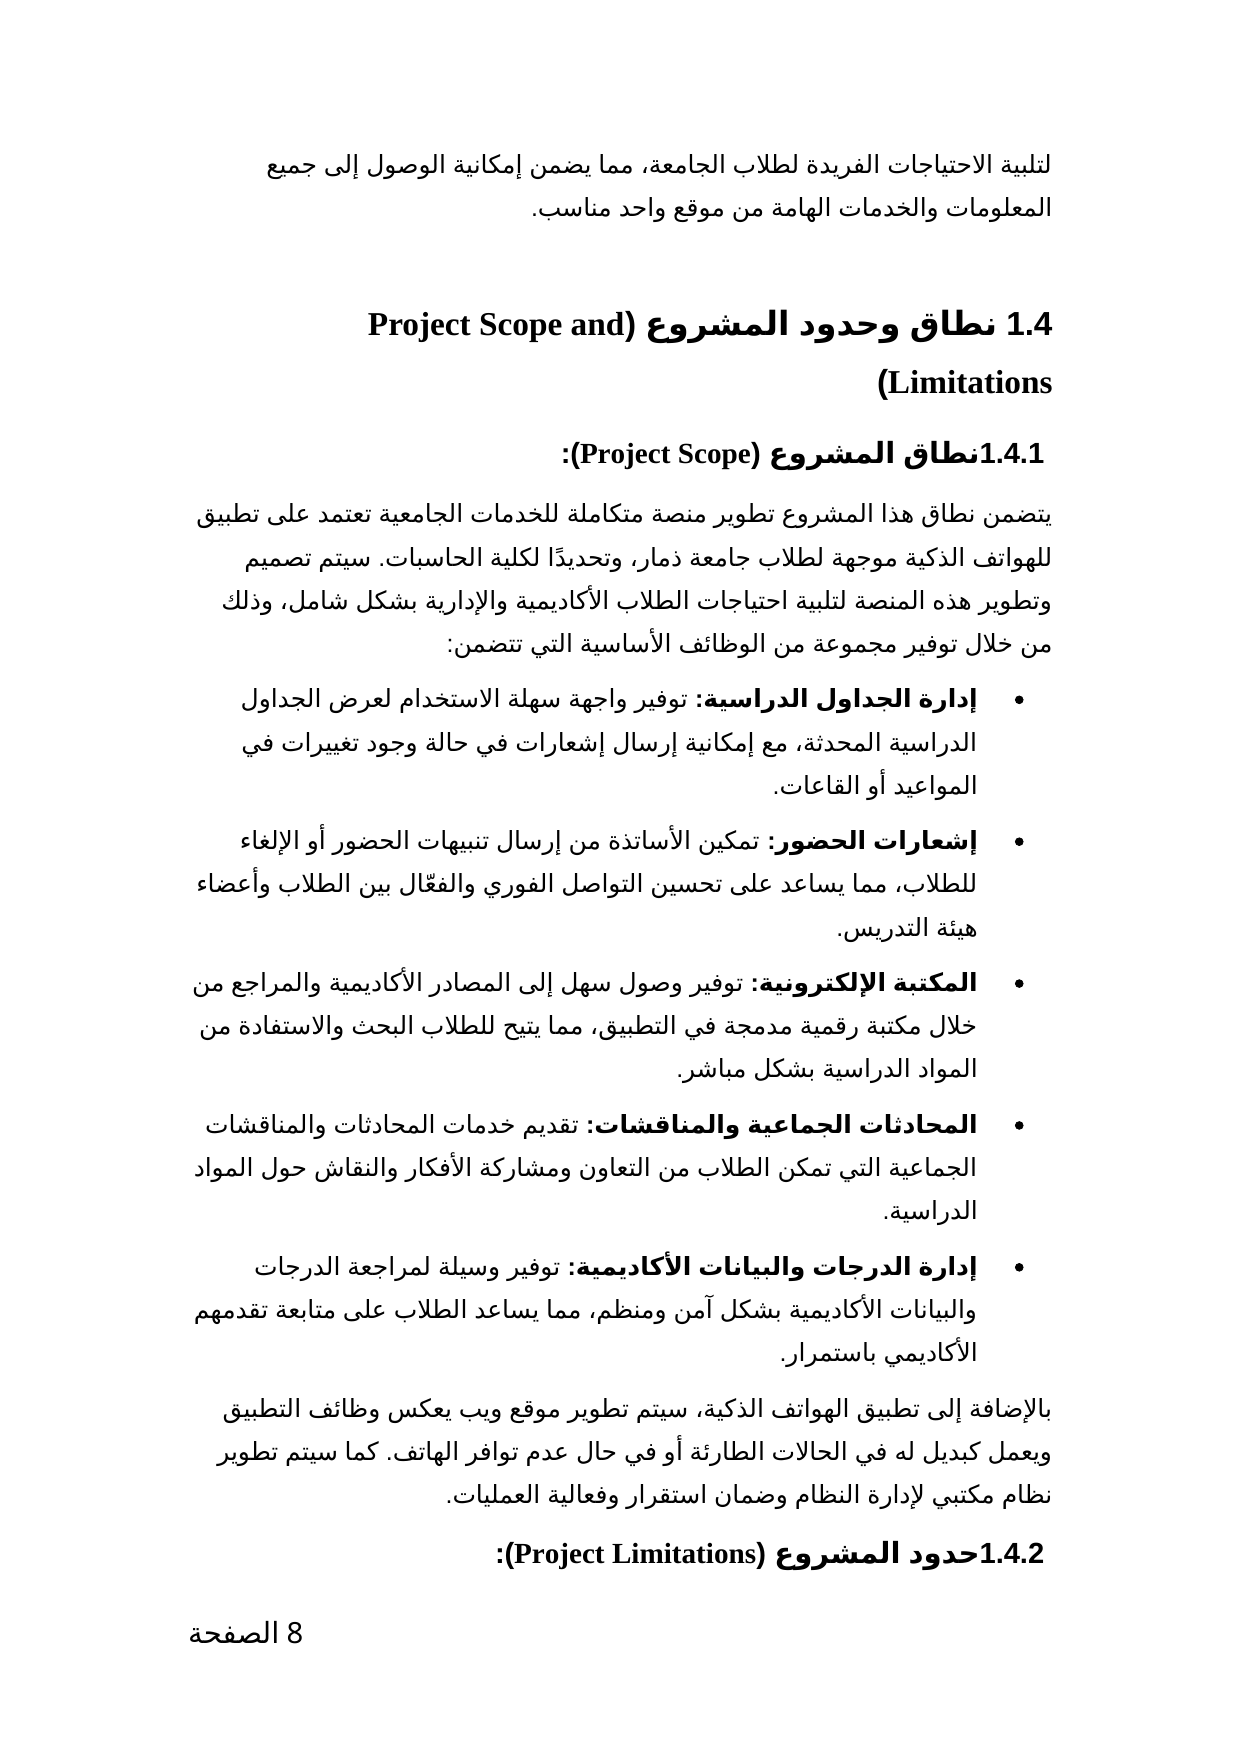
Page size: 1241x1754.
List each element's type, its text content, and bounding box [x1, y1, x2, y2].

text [187, 150, 1053, 222]
text 1.4 نطاق وحدود المشروع (Project Scope and Limitations) [187, 304, 1053, 401]
text يتضمن نطاق هذا المشروع تطوير منصة متكاملة للخدمات الجامعية تعتمد على تطبيق للهواتف الذكية موجهة لطلاب جامعة ذمار، وتحديدًا لكلية الحاسبات. سيتم تصميم وتطوير هذه المنصة لتلبية احتياجات الطلاب الأكاديمية والإدارية بشكل شامل، وذلك من خلال توفير مجموعة من الوظائف الأساسية التي تتضمن: [187, 499, 1053, 658]
list إدارة الدرجات والبيانات الأكاديمية: توفير وسيلة لمراجعة الدرجات والبيانات الأكاديمية بشكل آمن ومنظم، مما يساعد الطلاب على متابعة تقدمهم الأكاديمي باستمرار. [187, 1252, 1015, 1367]
list إدارة الجداول الدراسية: توفير واجهة سهلة الاستخدام لعرض الجداول الدراسية المحدثة، مع إمكانية إرسال إشعارات في حالة وجود تغييرات في المواعيد أو القاعات. [187, 684, 1015, 799]
list إشعارات الحضور: تمكين الأساتذة من إرسال تنبيهات الحضور أو الإلغاء للطلاب، مما يساعد على تحسين التواصل الفوري والفعّال بين الطلاب وأعضاء هيئة التدريس. [187, 826, 1015, 941]
text 1.4.2حدود المشروع (Project Limitations): [187, 1536, 1053, 1569]
text بالإضافة إلى تطبيق الهواتف الذكية، سيتم تطوير موقع ويب يعكس وظائف التطبيق ويعمل كبديل له في الحالات الطارئة أو في حال عدم توافر الهاتف. كما سيتم تطوير نظام مكتبي لإدارة النظام وضمان استقرار وفعالية العمليات. [187, 1394, 1053, 1509]
text 1.4.1نطاق المشروع (Project Scope): [187, 437, 1053, 470]
list المكتبة الإلكترونية: توفير وصول سهل إلى المصادر الأكاديمية والمراجع من خلال مكتبة رقمية مدمجة في التطبيق، مما يتيح للطلاب البحث والاستفادة من المواد الدراسية بشكل مباشر. [187, 968, 1015, 1083]
list المحادثات الجماعية والمناقشات: تقديم خدمات المحادثات والمناقشات الجماعية التي تمكن الطلاب من التعاون ومشاركة الأفكار والنقاش حول المواد الدراسية. [187, 1110, 1015, 1225]
